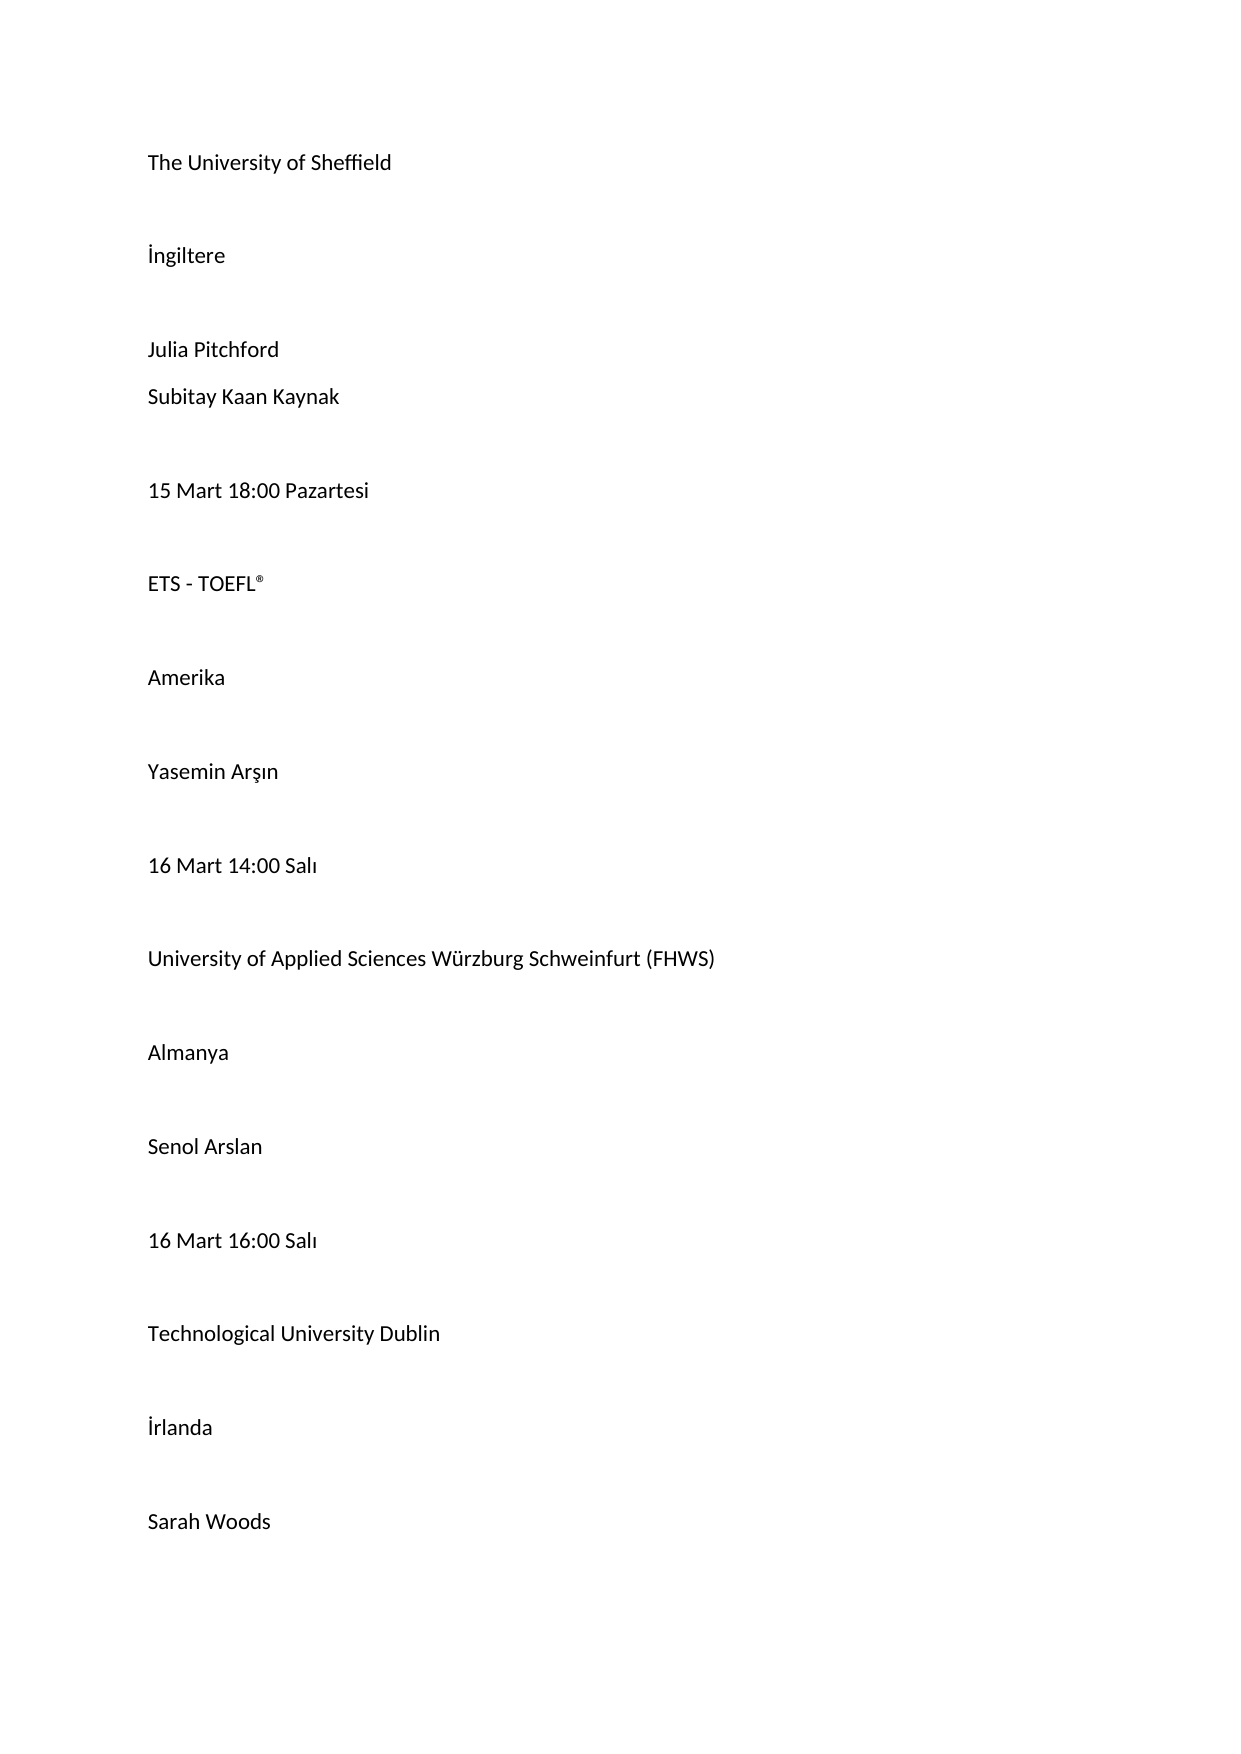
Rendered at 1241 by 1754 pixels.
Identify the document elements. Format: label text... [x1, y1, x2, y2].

text Yasemin Arşın [148, 757, 1093, 785]
text 16 Mart 16:00 Salı [148, 1226, 1093, 1254]
text 16 Mart 14:00 Salı [148, 851, 1093, 879]
text Amerika [148, 663, 1093, 691]
text İrlanda [148, 1413, 1093, 1441]
text İngiltere [148, 241, 1093, 269]
text Almanya [148, 1038, 1093, 1066]
text The University of Sheffield [148, 148, 1093, 176]
text 15 Mart 18:00 Pazartesi [148, 476, 1093, 504]
text Subitay Kaan Kaynak [148, 382, 1093, 410]
text ETS - TOEFL® [148, 569, 1093, 597]
text Technological University Dublin [148, 1319, 1093, 1347]
text Julia Pitchford [148, 335, 1093, 363]
text Senol Arslan [148, 1132, 1093, 1160]
text University of Applied Sciences Würzburg Schweinfurt (FHWS) [148, 944, 1093, 972]
text Sarah Woods [148, 1507, 1093, 1535]
